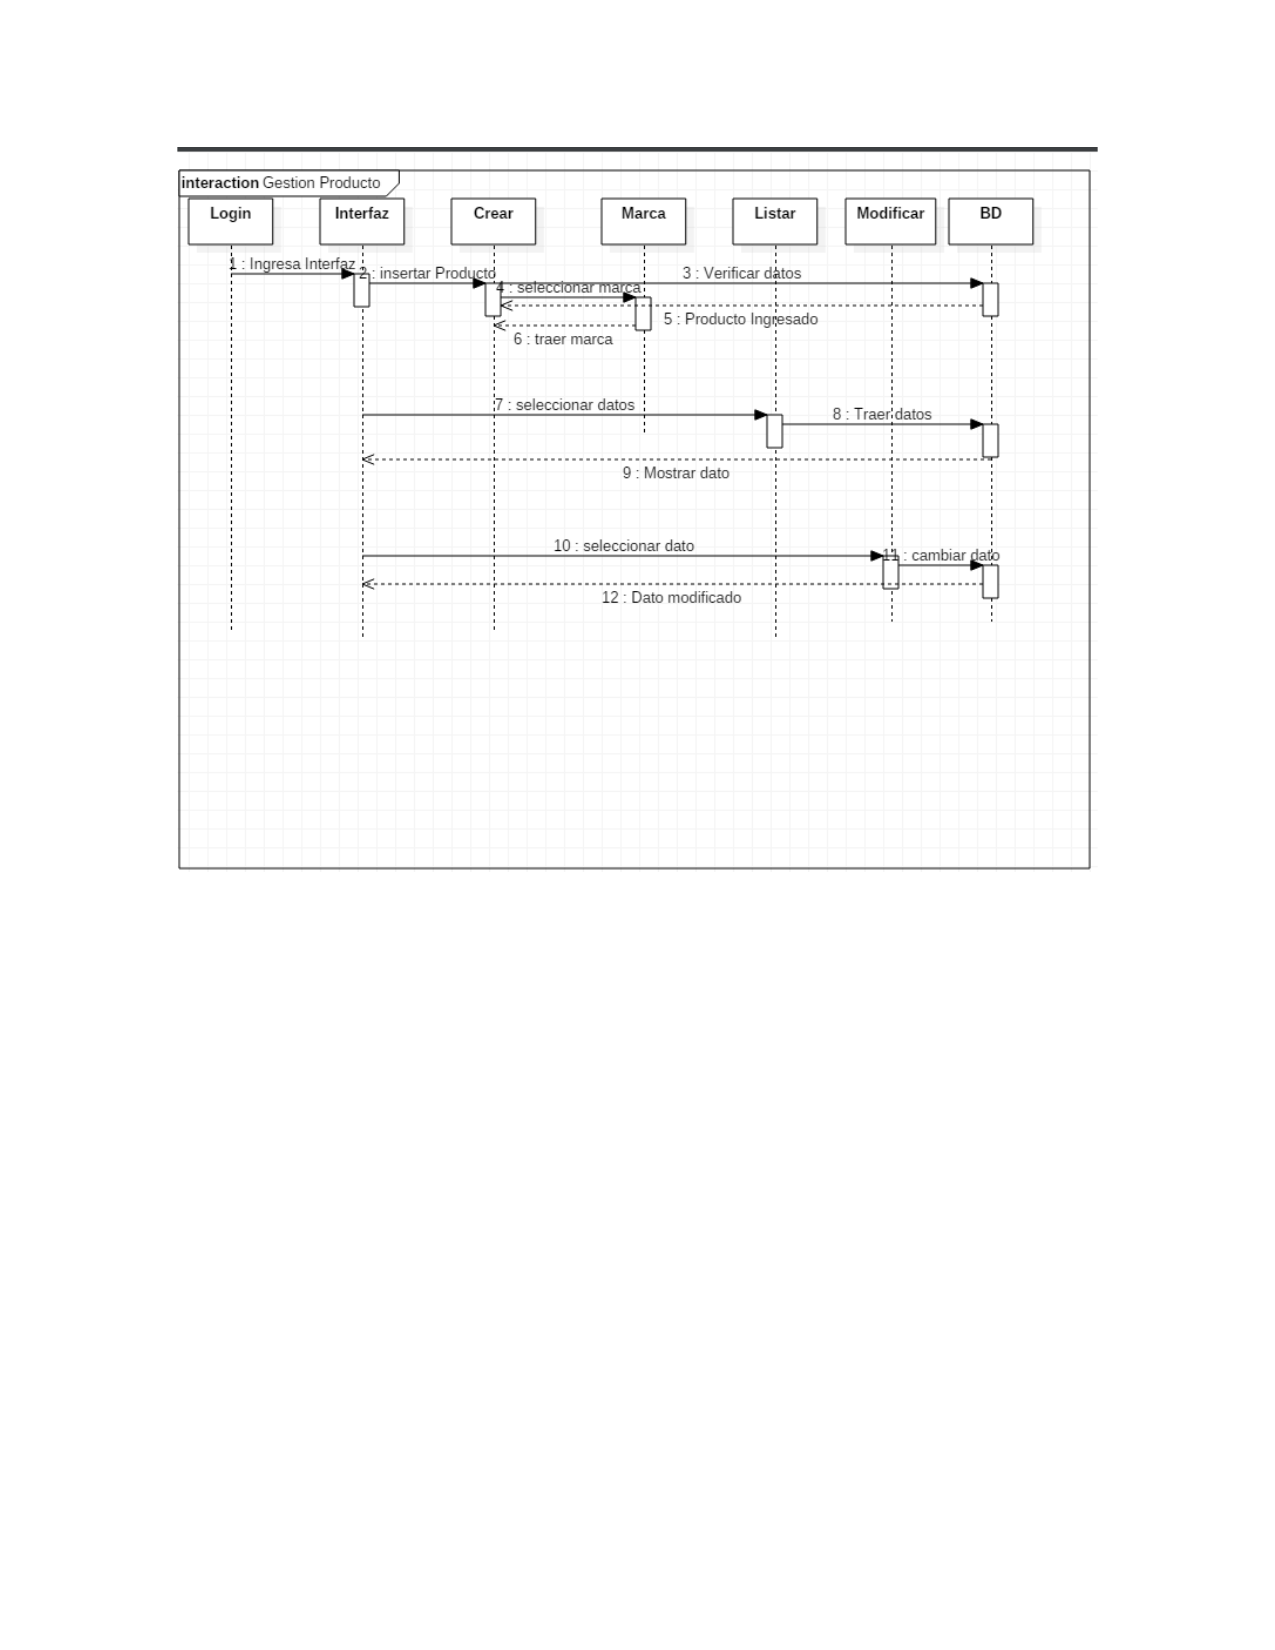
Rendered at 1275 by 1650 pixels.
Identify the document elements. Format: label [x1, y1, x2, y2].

picture [177, 147, 1098, 872]
